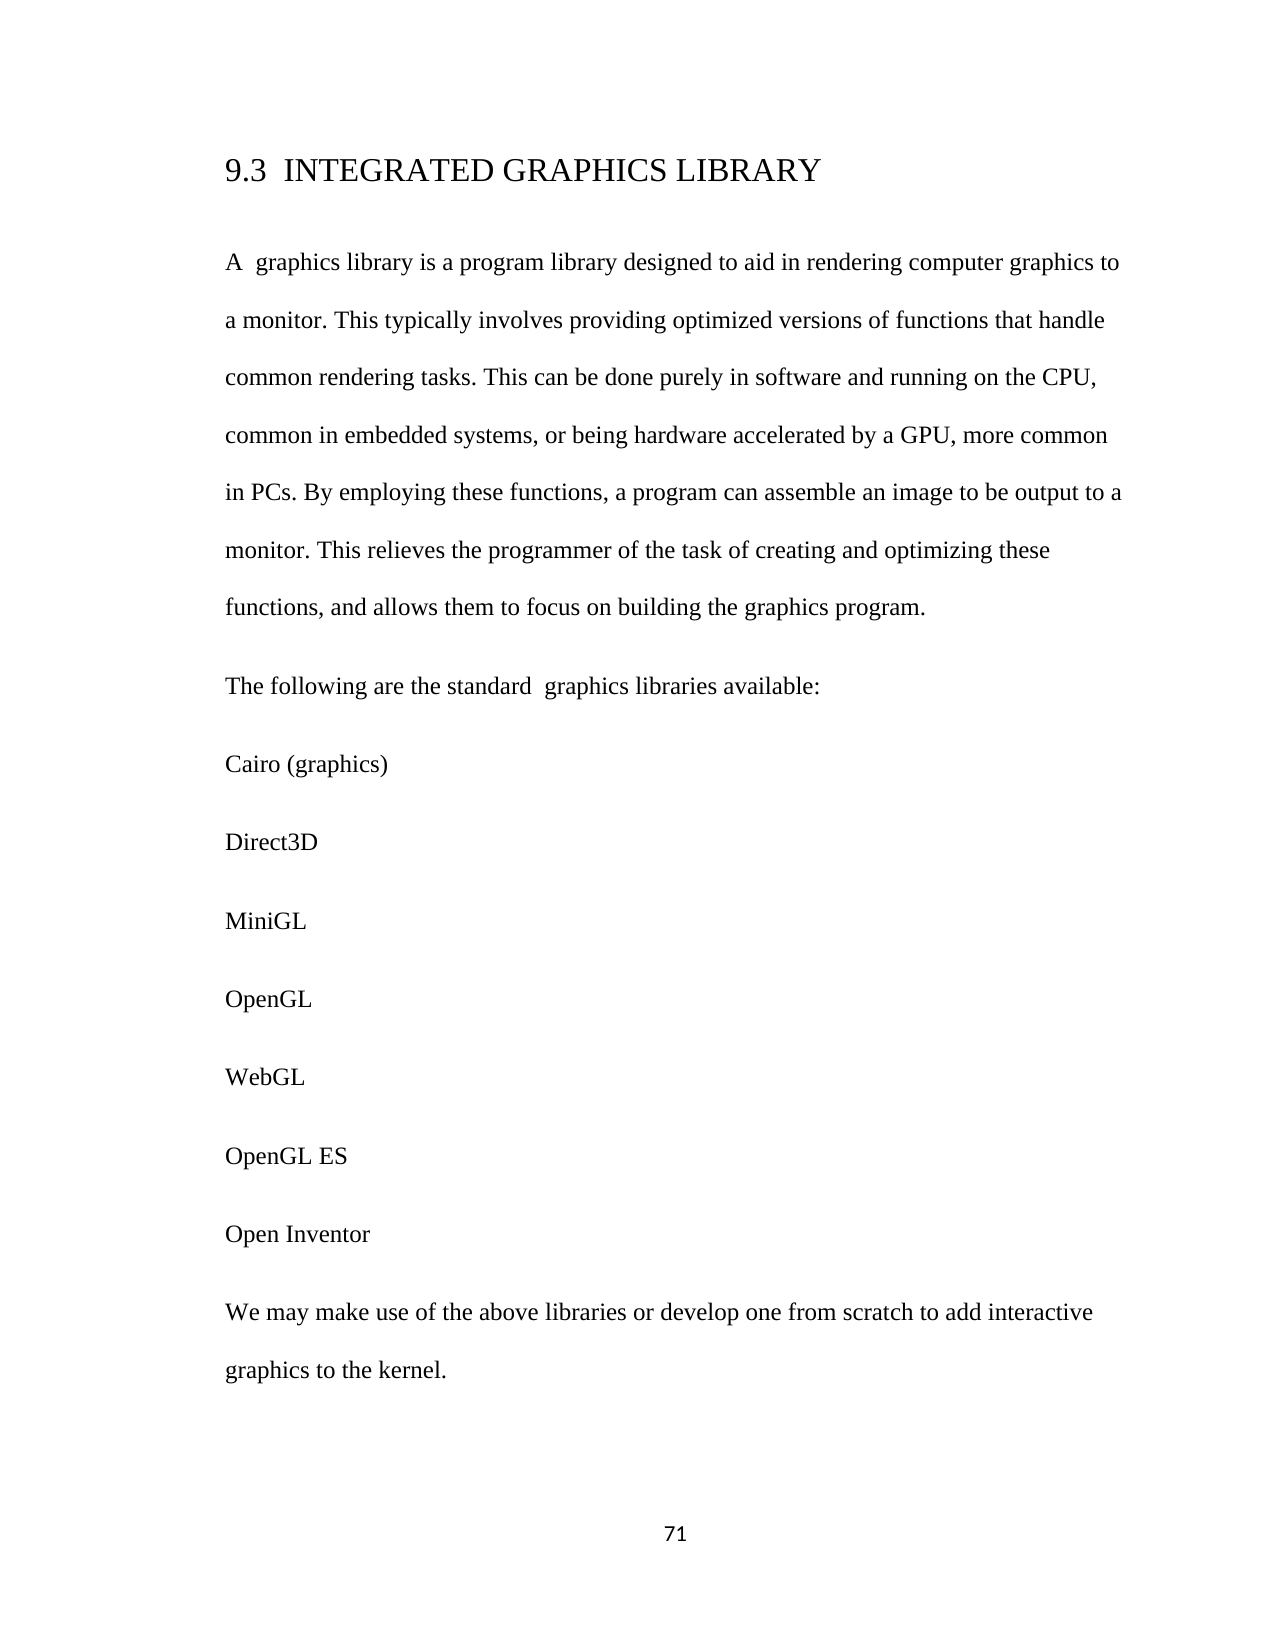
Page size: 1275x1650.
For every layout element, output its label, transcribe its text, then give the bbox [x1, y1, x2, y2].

text Open Inventor [225, 1219, 1125, 1248]
text Direct3D [225, 827, 1125, 856]
text WebGL [225, 1062, 1125, 1091]
text We may make use of the above libraries or develop one from scratch to add interactive graphics to the kernel. [225, 1297, 1125, 1384]
text 9.3 INTEGRATED GRAPHICS LIBRARY [225, 150, 1125, 188]
text OpenGL [225, 984, 1125, 1013]
text Cairo (graphics) [225, 749, 1125, 778]
text A graphics library is a program library designed to aid in rendering computer graphics to a monitor. This typically involves providing optimized versions of functions that handle common rendering tasks. This can be done purely in software and running on the CPU, common in embedded systems, or being hardware accelerated by a GPU, more common in PCs. By employing these functions, a program can assemble an image to be output to a monitor. This relieves the programmer of the task of creating and optimizing these functions, and allows them to focus on building the graphics program. [225, 247, 1125, 621]
text The following are the standard graphics libraries available: [225, 671, 1125, 699]
text MiniGL [225, 906, 1125, 934]
text OpenGL ES [225, 1141, 1125, 1169]
